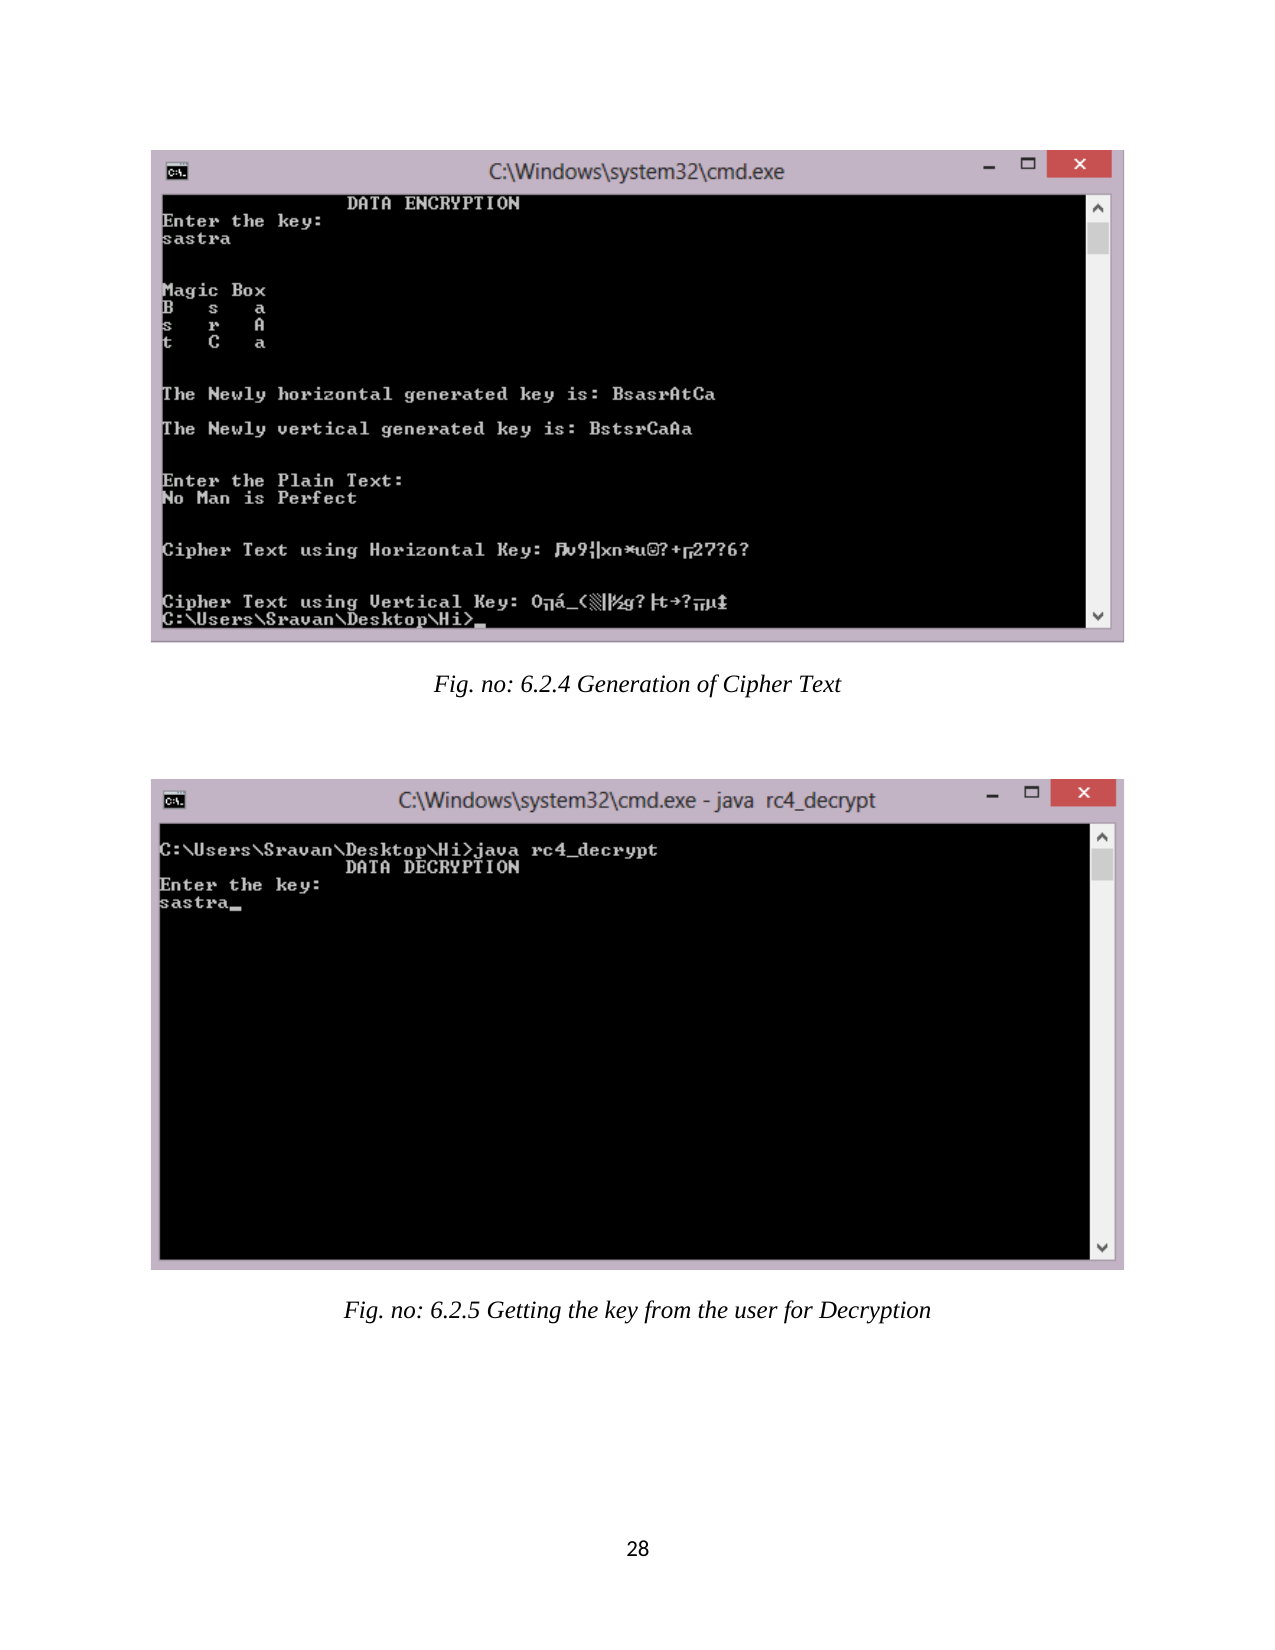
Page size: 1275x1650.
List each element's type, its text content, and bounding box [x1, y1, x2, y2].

picture [150, 150, 1125, 644]
text Fig. no: 6.2.4 Generation of Cipher Text [150, 669, 1125, 697]
picture [150, 779, 1125, 1270]
text Fig. no: 6.2.5 Getting the key from the user for Decryption [150, 1295, 1125, 1323]
